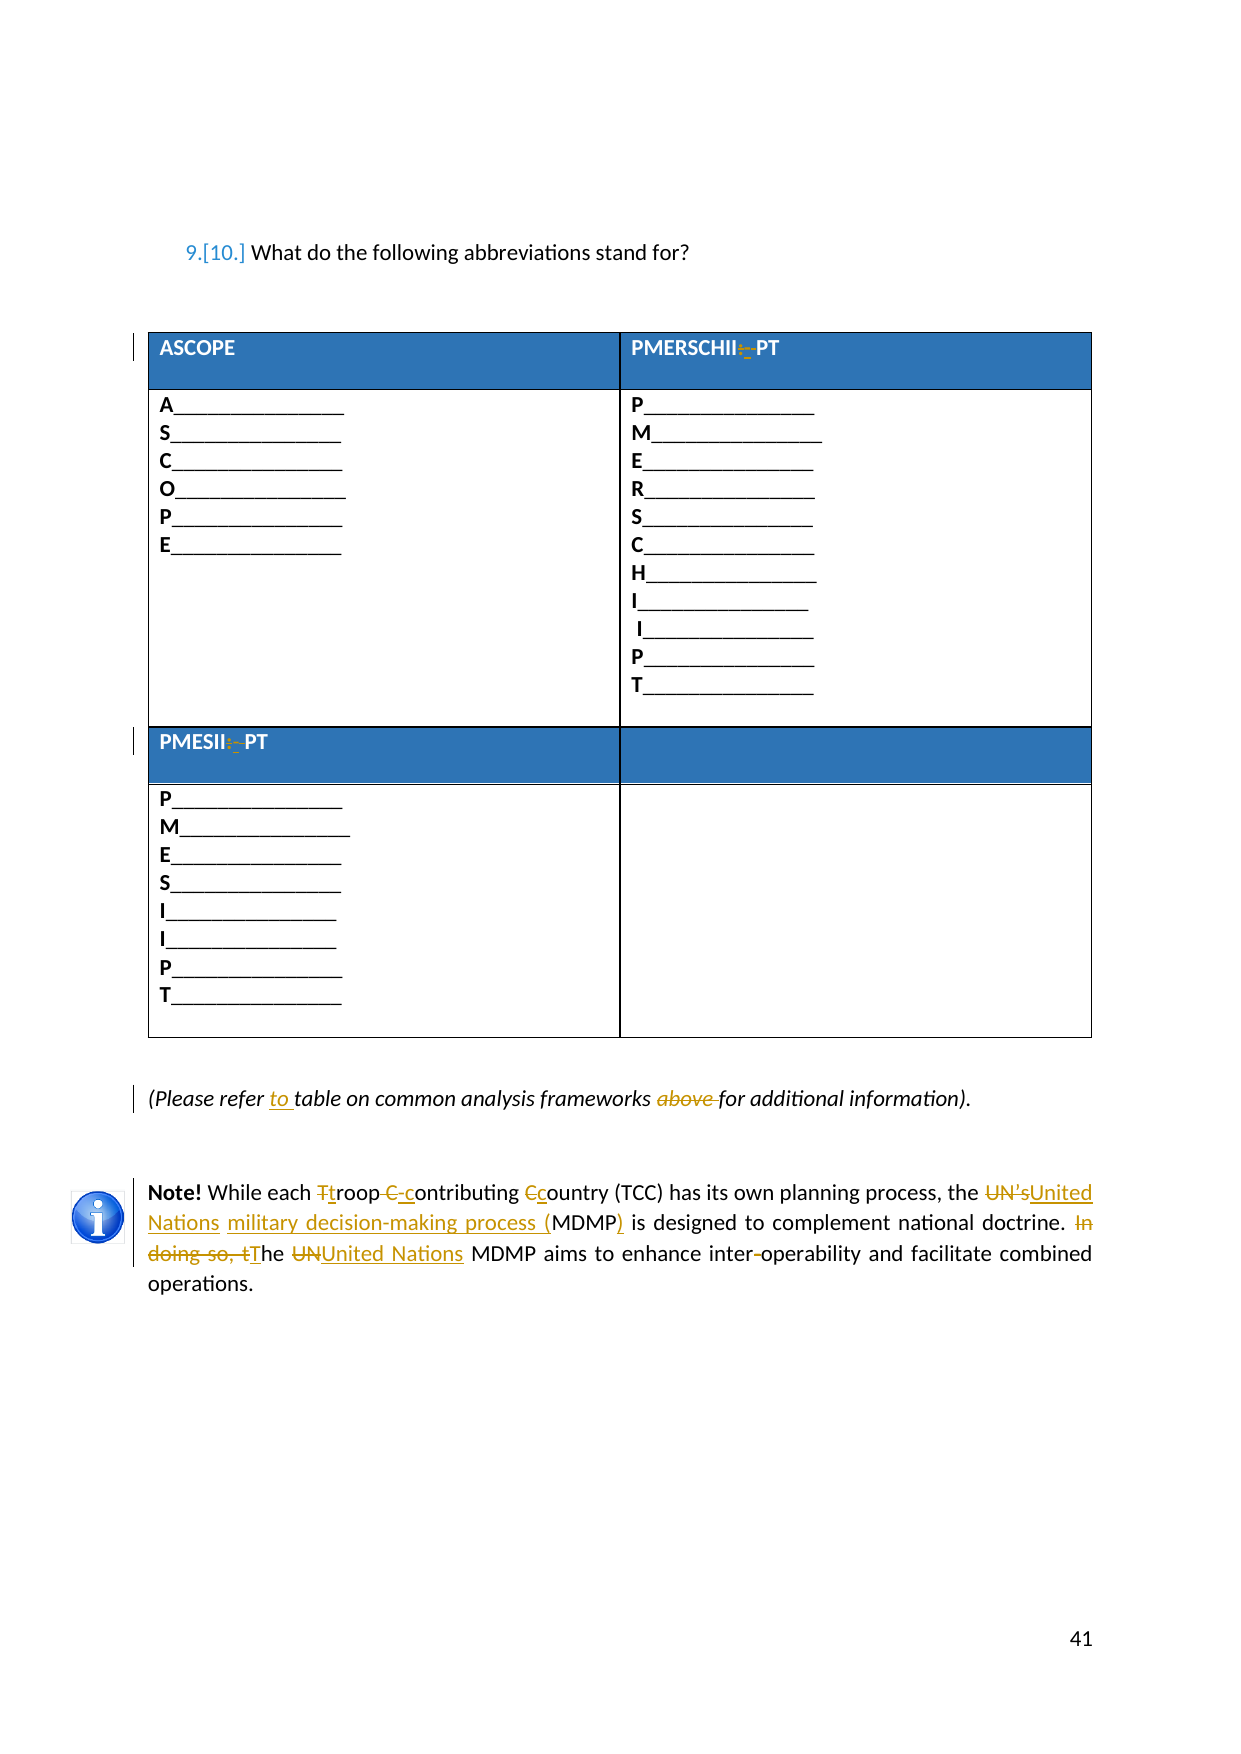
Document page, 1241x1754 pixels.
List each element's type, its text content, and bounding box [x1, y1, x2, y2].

table_cell [621, 785, 1091, 1037]
table_header PMERSCHIIPT [621, 333, 1091, 389]
table_cell P_______________ M_______________ E_______________ R_______________ S_______________ C_______________ H_______________ I_______________ I_______________ P_______________ T_______________ [621, 390, 1091, 726]
table_cell PMESIIPT [149, 728, 619, 783]
table_cell A_______________ S_______________ C_______________ O_______________ P_______________ E_______________ [149, 390, 619, 726]
text (Please refer table on common analysis frameworks for additional information). [148, 1084, 1093, 1113]
picture [69, 1189, 125, 1244]
table_cell P_______________ M_______________ E_______________ S_______________ I_______________ I_______________ P_______________ T_______________ [149, 785, 619, 1037]
list What do the following abbreviations stand for? [185, 238, 1093, 266]
table_cell [621, 728, 1091, 783]
text Note! While each roopontributing ountry (TCC) has its own planning process, the MDMP is designed to complement national doctrine. he MDMP aims to enhance interoperability and facilitate combined operations. [148, 1178, 1093, 1297]
table_header ASCOPE [149, 333, 619, 389]
